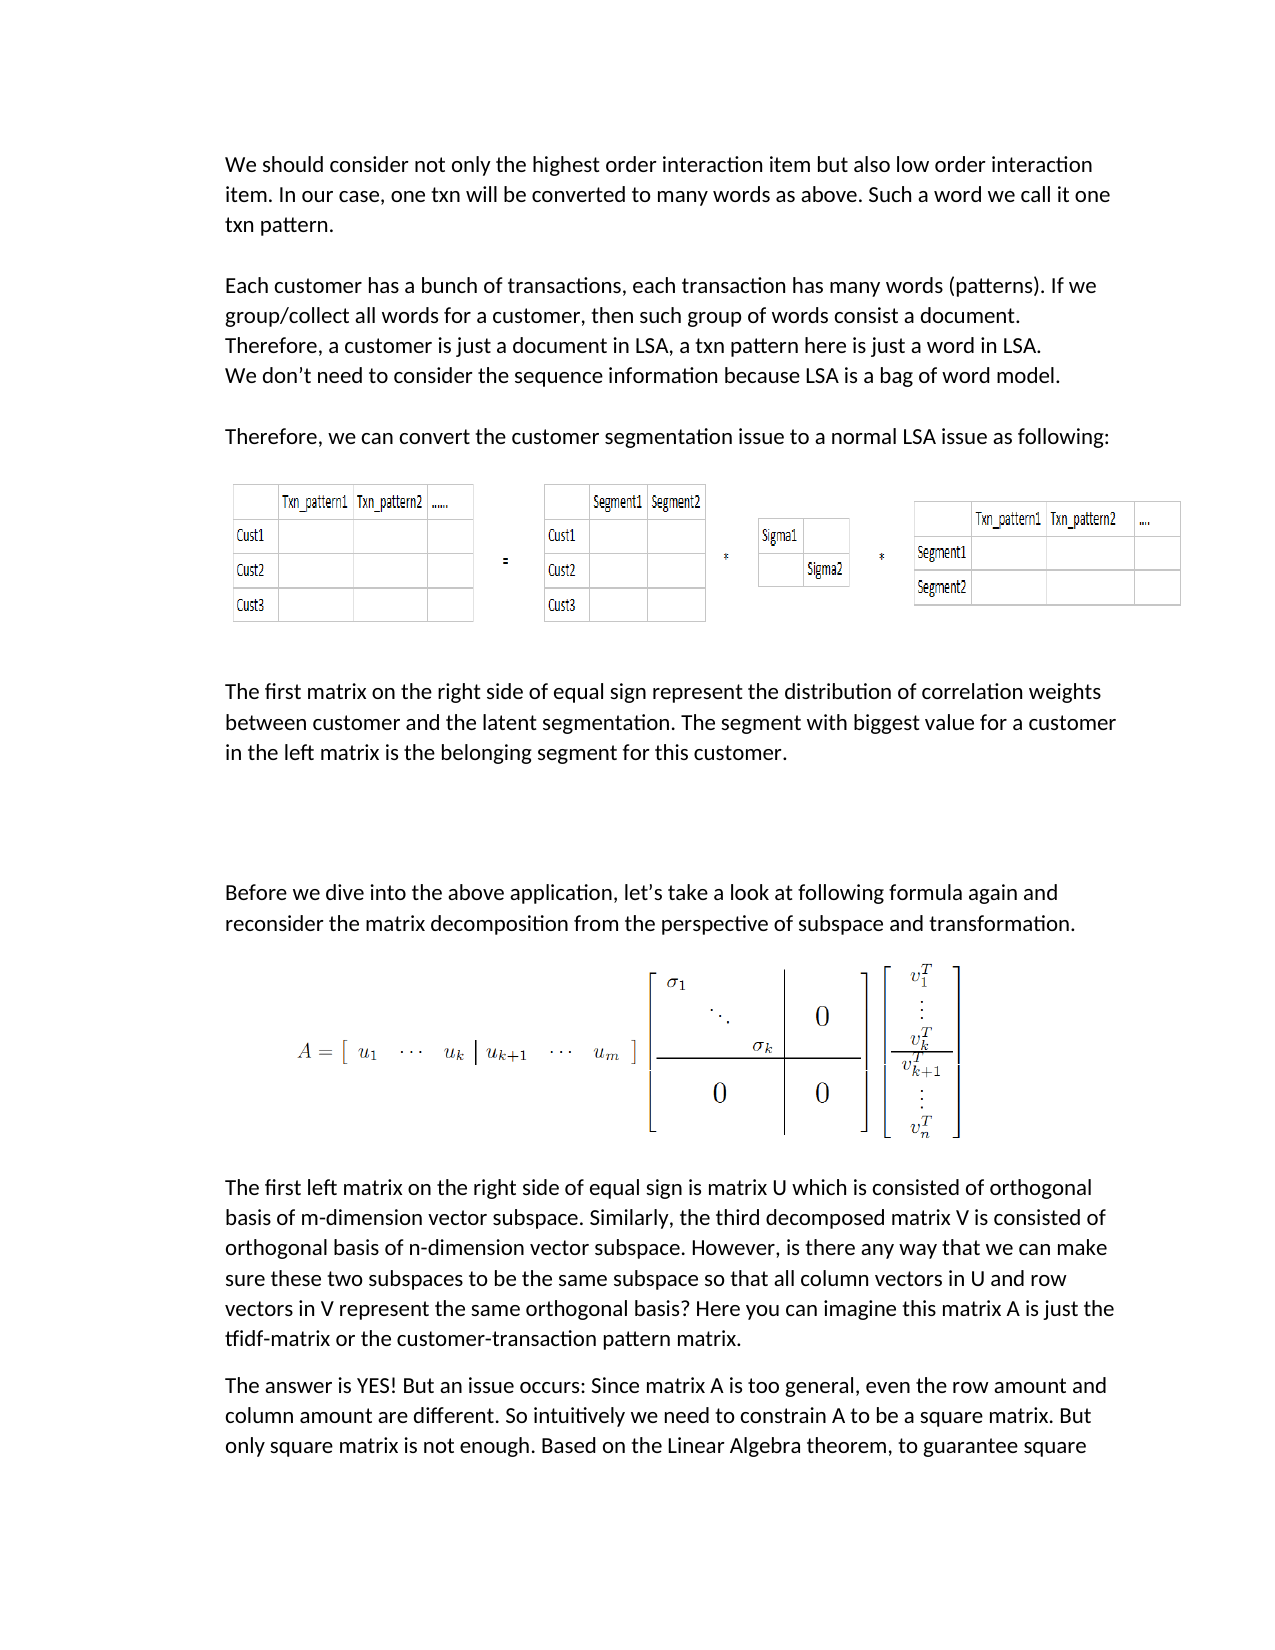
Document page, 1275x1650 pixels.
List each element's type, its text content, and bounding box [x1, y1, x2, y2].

list Therefore, we can convert the customer segmentation issue to a normal LSA issue as following: [225, 422, 1125, 450]
list The first matrix on the right side of equal sign represent the distribution of correlation weights between customer and the latent segmentation. The segment with biggest value for a customer in the left matrix is the belonging segment for this customer. [225, 677, 1125, 766]
list We don’t need to consider the sequence information because LSA is a bag of word model. [225, 361, 1125, 389]
text Before we dive into the above application, let’s take a look at following formula again and reconsider the matrix decomposition from the perspective of subspace and transformation. [225, 878, 1125, 937]
list Each customer has a bunch of transactions, each transaction has many words (patterns). If we group/collect all words for a customer, then such group of words consist a document. Therefore, a customer is just a document in LSA, a txn pattern here is just a word in LSA. [225, 271, 1125, 359]
picture [225, 452, 1200, 676]
list We should consider not only the highest order interaction item but also low order interaction item. In our case, one txn will be converted to many words as above. Such a word we call it one txn pattern. [225, 150, 1125, 238]
picture [294, 955, 981, 1155]
